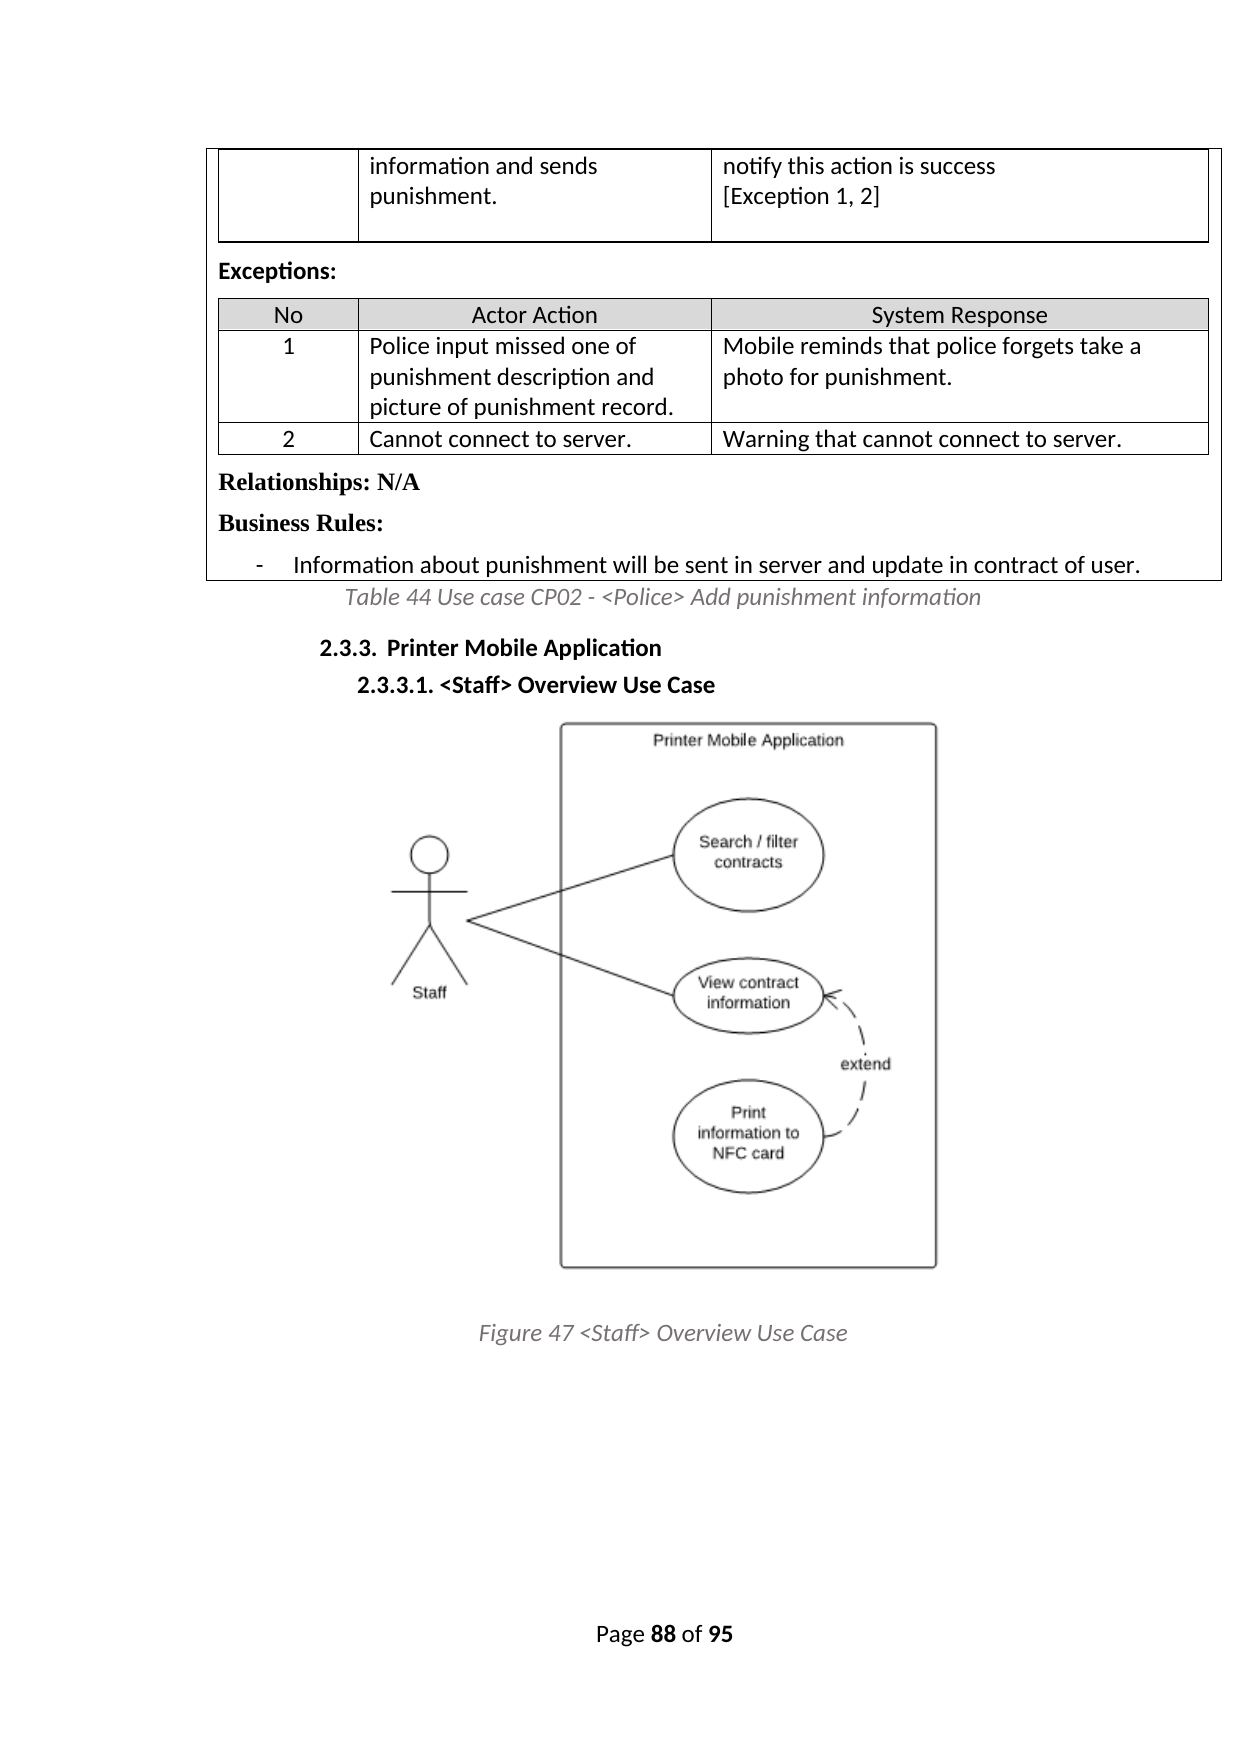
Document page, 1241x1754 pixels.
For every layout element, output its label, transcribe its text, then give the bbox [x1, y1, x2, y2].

picture [364, 702, 965, 1298]
subtitle Printer Mobile Application [319, 633, 1122, 663]
subtitle <Staff> Overview Use Case [357, 670, 1122, 700]
